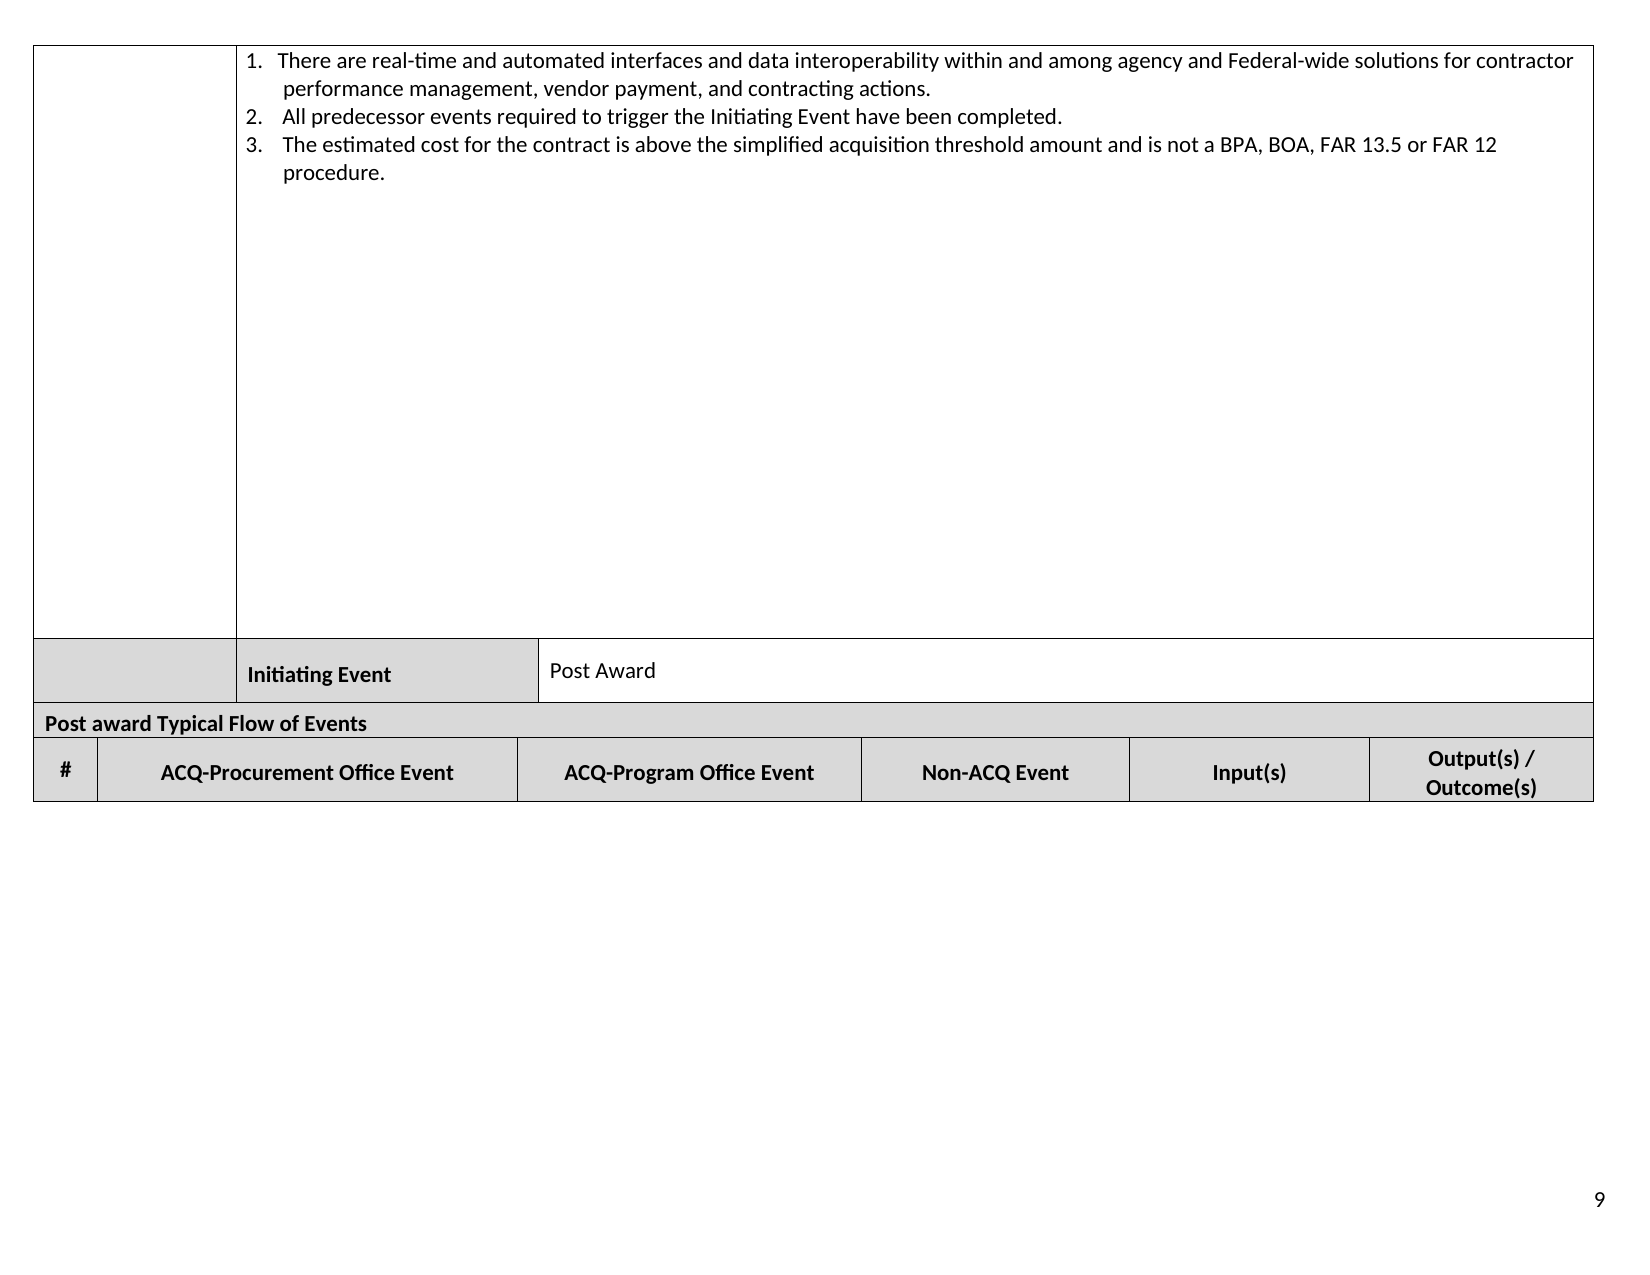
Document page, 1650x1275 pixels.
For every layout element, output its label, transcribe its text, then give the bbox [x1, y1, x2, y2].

table_cell # [34, 738, 97, 801]
table_cell There are real-time and automated interfaces and data interoperability within and among agency and Federal-wide solutions for contractor performance management, vendor payment, and contracting actions. All predecessor events required to trigger the Initiating Event have been completed. The estimated cost for the contract is above the simplified acquisition threshold amount and is not a BPA, BOA, FAR 13.5 or FAR 12 procedure. [237, 46, 1593, 638]
table_cell Output(s) / Outcome(s) [1370, 738, 1593, 801]
table_cell Post award Typical Flow of Events [34, 703, 1593, 737]
table_cell ACQ-Procurement Office Event [98, 738, 517, 801]
table_cell Input(s) [1130, 738, 1369, 801]
table_cell ACQ-Program Office Event [518, 738, 861, 801]
table_cell Initiating Event [237, 639, 538, 702]
table_cell Post Award [539, 639, 1593, 702]
table_cell Non-ACQ Event [862, 738, 1129, 801]
table_cell [34, 46, 236, 638]
table_cell [34, 639, 236, 702]
